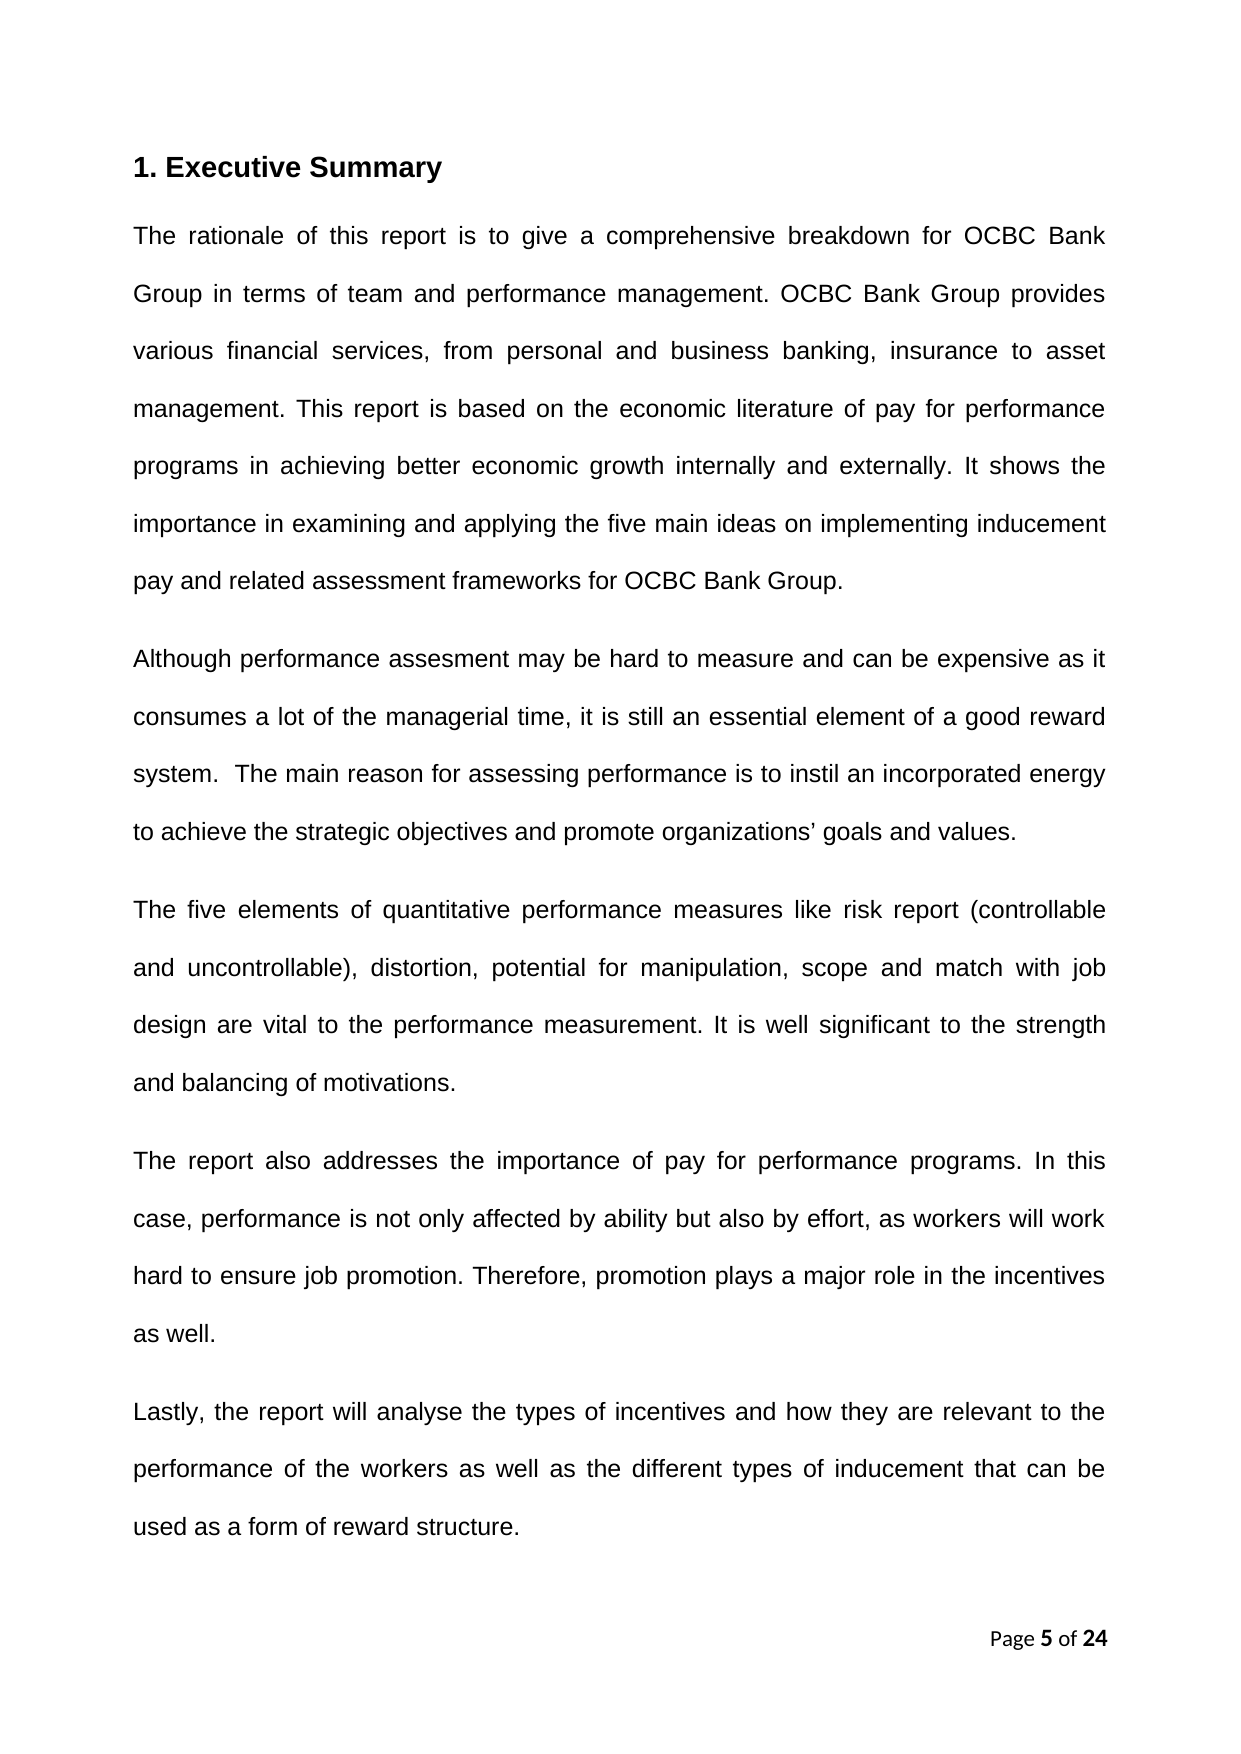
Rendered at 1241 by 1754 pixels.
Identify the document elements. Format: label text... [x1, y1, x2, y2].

text Although performance assesment may be hard to measure and can be expensive as it consumes a lot of the managerial time, it is still an essential element of a good reward system. The main reason for assessing performance is to instil an incorporated energy to achieve the strategic objectives and promote organizations’ goals and values. [133, 644, 1107, 846]
text The rationale of this report is to give a comprehensive breakdown for OCBC Bank Group in terms of team and performance management. OCBC Bank Group provides various financial services, from personal and business banking, insurance to asset management. This report is based on the economic literature of pay for performance programs in achieving better economic growth internally and externally. It shows the importance in examining and applying the five main ideas on implementing inducement pay and related assessment frameworks for OCBC Bank Group. [133, 221, 1107, 595]
text The report also addresses the importance of pay for performance programs. In this case, performance is not only affected by ability but also by effort, as workers will work hard to ensure job promotion. Therefore, promotion plays a major role in the incentives as well. [133, 1146, 1107, 1347]
text The five elements of quantitative performance measures like risk report (controllable and uncontrollable), distortion, potential for manipulation, scope and match with job design are vital to the performance measurement. It is well significant to the strength and balancing of motivations. [133, 895, 1107, 1097]
text Lastly, the report will analyse the types of incentives and how they are relevant to the performance of the workers as well as the different types of inducement that can be used as a form of reward structure. [133, 1397, 1107, 1541]
text 1. Executive Summary [133, 150, 1107, 183]
